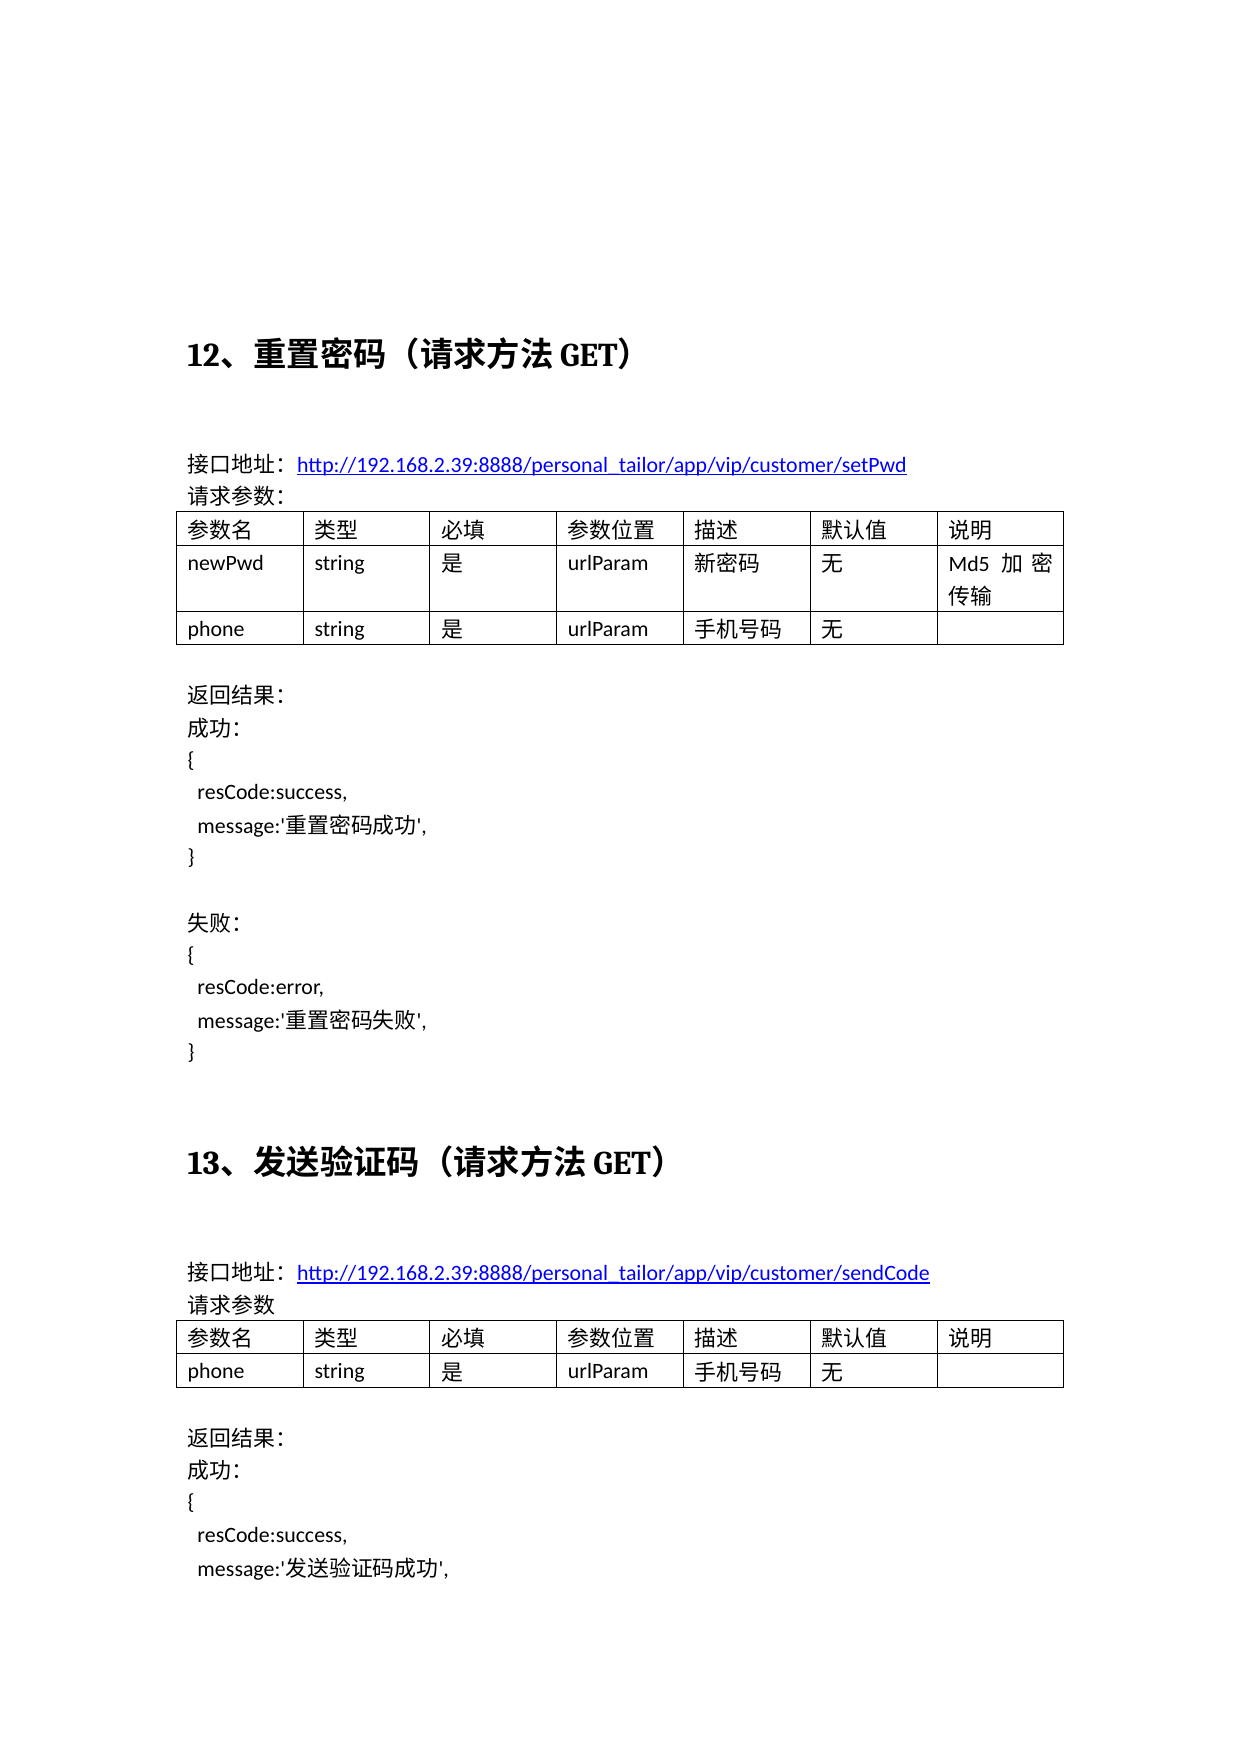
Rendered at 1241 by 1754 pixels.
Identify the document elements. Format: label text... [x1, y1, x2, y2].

table_cell newPwd [177, 546, 303, 611]
table_cell 是 [430, 546, 556, 611]
text resCode:success, [187, 775, 1053, 808]
table_header 默认值 [811, 512, 937, 545]
text 成功： [187, 1453, 1053, 1485]
text message:'重置密码失败', [187, 1003, 1053, 1035]
text 返回结果： [187, 1420, 1053, 1453]
table_header 必填 [430, 512, 556, 545]
table_cell [938, 1354, 1063, 1387]
table_header 类型 [304, 512, 429, 545]
table_header 说明 [938, 512, 1063, 545]
table_header 默认值 [811, 1321, 937, 1353]
table_cell 无 [811, 546, 937, 611]
text { [187, 743, 1053, 775]
text 请求参数 [187, 1287, 1053, 1320]
text 成功： [187, 710, 1053, 743]
table_cell urlParam [557, 546, 683, 611]
table_cell 无 [811, 1354, 937, 1387]
text message:'重置密码成功', [187, 808, 1053, 840]
text } [187, 1035, 1053, 1068]
text { [187, 1485, 1053, 1518]
text 失败： [187, 905, 1053, 938]
subtitle 13、发送验证码（请求方法GET） [187, 1127, 1053, 1192]
table_cell 新密码 [684, 546, 810, 611]
text 接口地址：http://192.168.2.39:8888/personal_tailor/app/vip/customer/setPwd [187, 446, 1053, 479]
table_cell [938, 612, 1063, 644]
text resCode:success, [187, 1518, 1053, 1550]
text { [187, 938, 1053, 970]
text 返回结果： [187, 678, 1053, 710]
text 接口地址：http://192.168.2.39:8888/personal_tailor/app/vip/customer/sendCode [187, 1255, 1053, 1287]
table_cell string [304, 612, 429, 644]
subtitle 12、重置密码（请求方法GET） [187, 319, 1053, 384]
table_header 说明 [938, 1321, 1063, 1353]
text message:'发送验证码成功', [187, 1550, 1053, 1583]
table_cell 手机号码 [684, 1354, 810, 1387]
table_cell Md5加密传输 [938, 546, 1063, 611]
table_header 描述 [684, 512, 810, 545]
table_cell 是 [430, 612, 556, 644]
table_header 参数名 [177, 512, 303, 545]
table_header 参数名 [177, 1321, 303, 1353]
table_cell 是 [430, 1354, 556, 1387]
table_cell 手机号码 [684, 612, 810, 644]
table_cell phone [177, 1354, 303, 1387]
table_header 类型 [304, 1321, 429, 1353]
text 请求参数： [187, 479, 1053, 511]
table_cell urlParam [557, 612, 683, 644]
table_cell phone [177, 612, 303, 644]
table_header 参数位置 [557, 512, 683, 545]
text } [187, 840, 1053, 873]
table_header 描述 [684, 1321, 810, 1353]
text resCode:error, [187, 970, 1053, 1003]
table_cell urlParam [557, 1354, 683, 1387]
table_cell string [304, 1354, 429, 1387]
table_cell 无 [811, 612, 937, 644]
table_cell string [304, 546, 429, 611]
table_header 参数位置 [557, 1321, 683, 1353]
table_header 必填 [430, 1321, 556, 1353]
